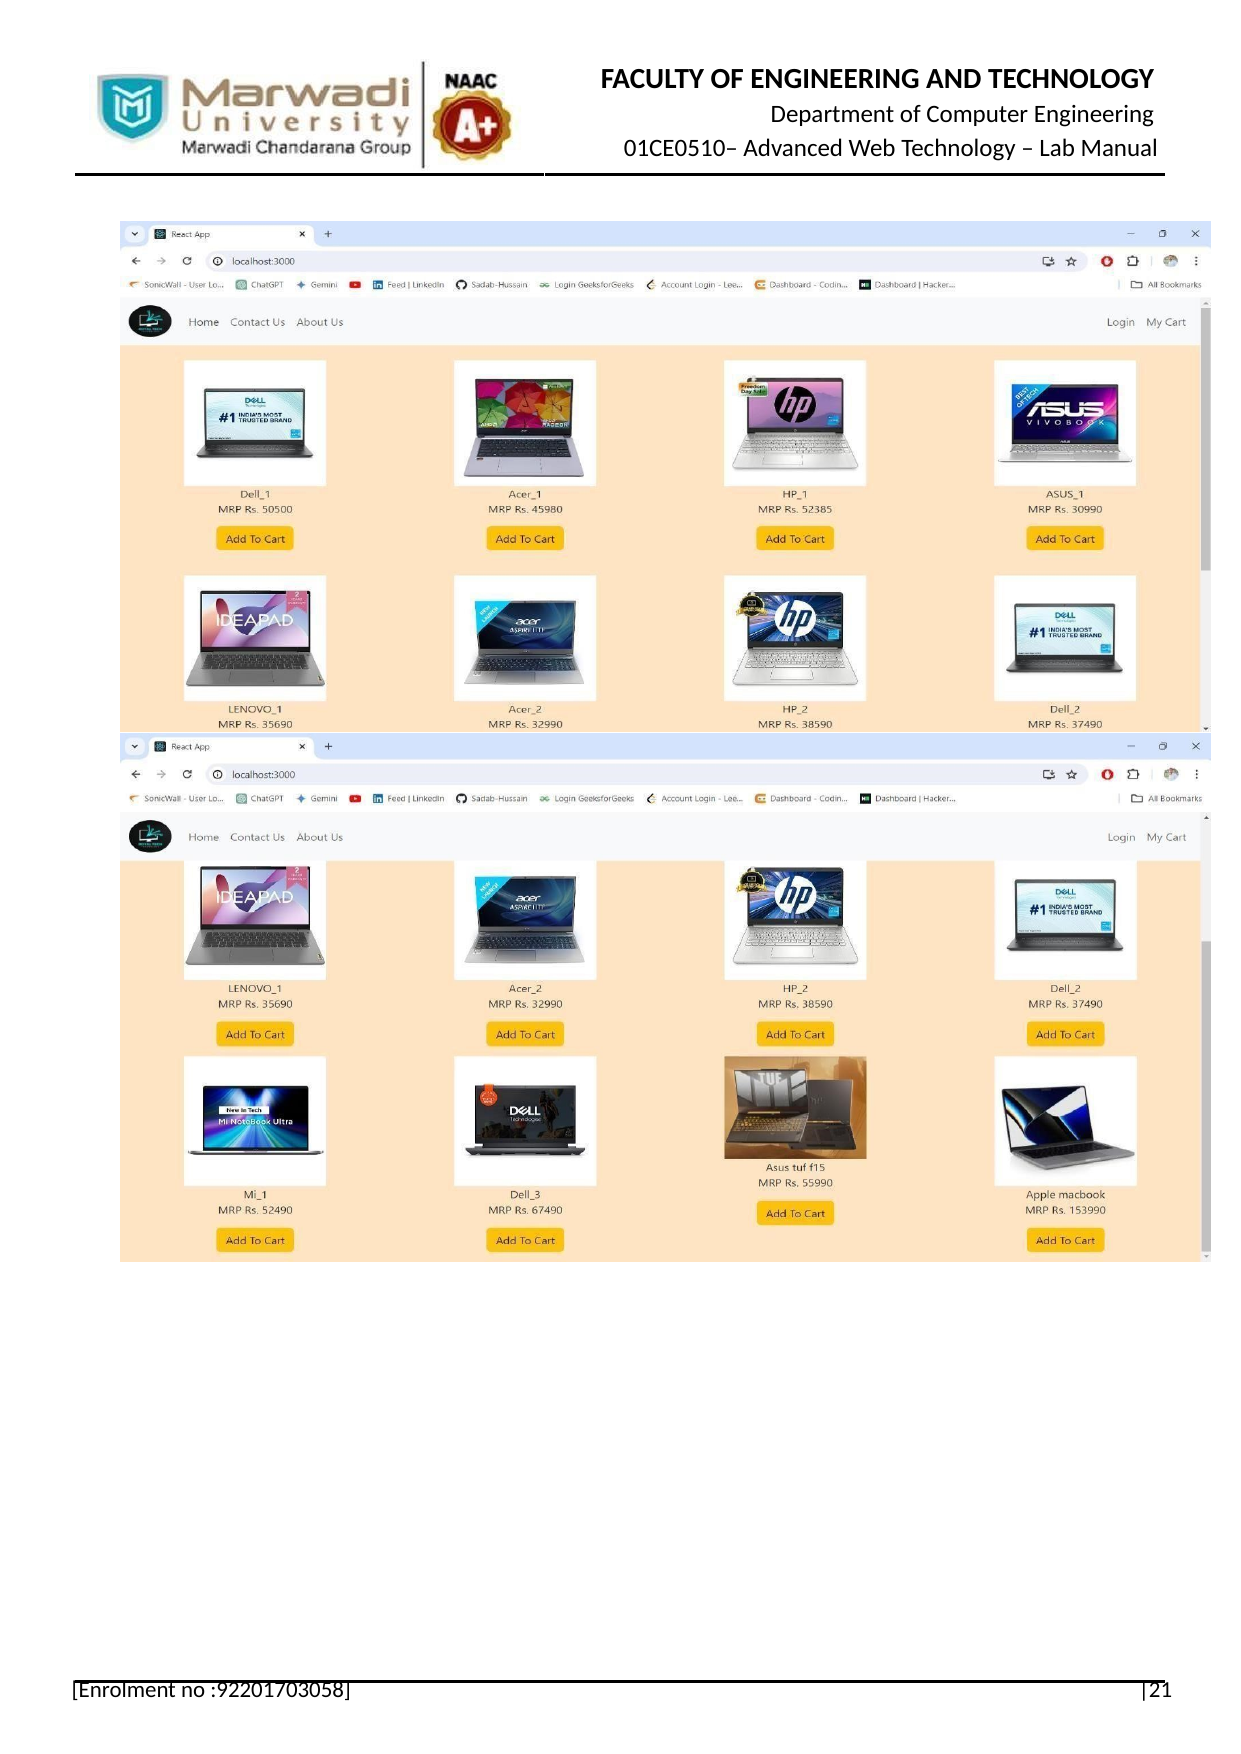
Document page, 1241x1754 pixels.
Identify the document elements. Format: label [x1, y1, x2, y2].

picture [89, 59, 530, 171]
picture [120, 733, 1211, 1262]
picture [120, 221, 1211, 732]
